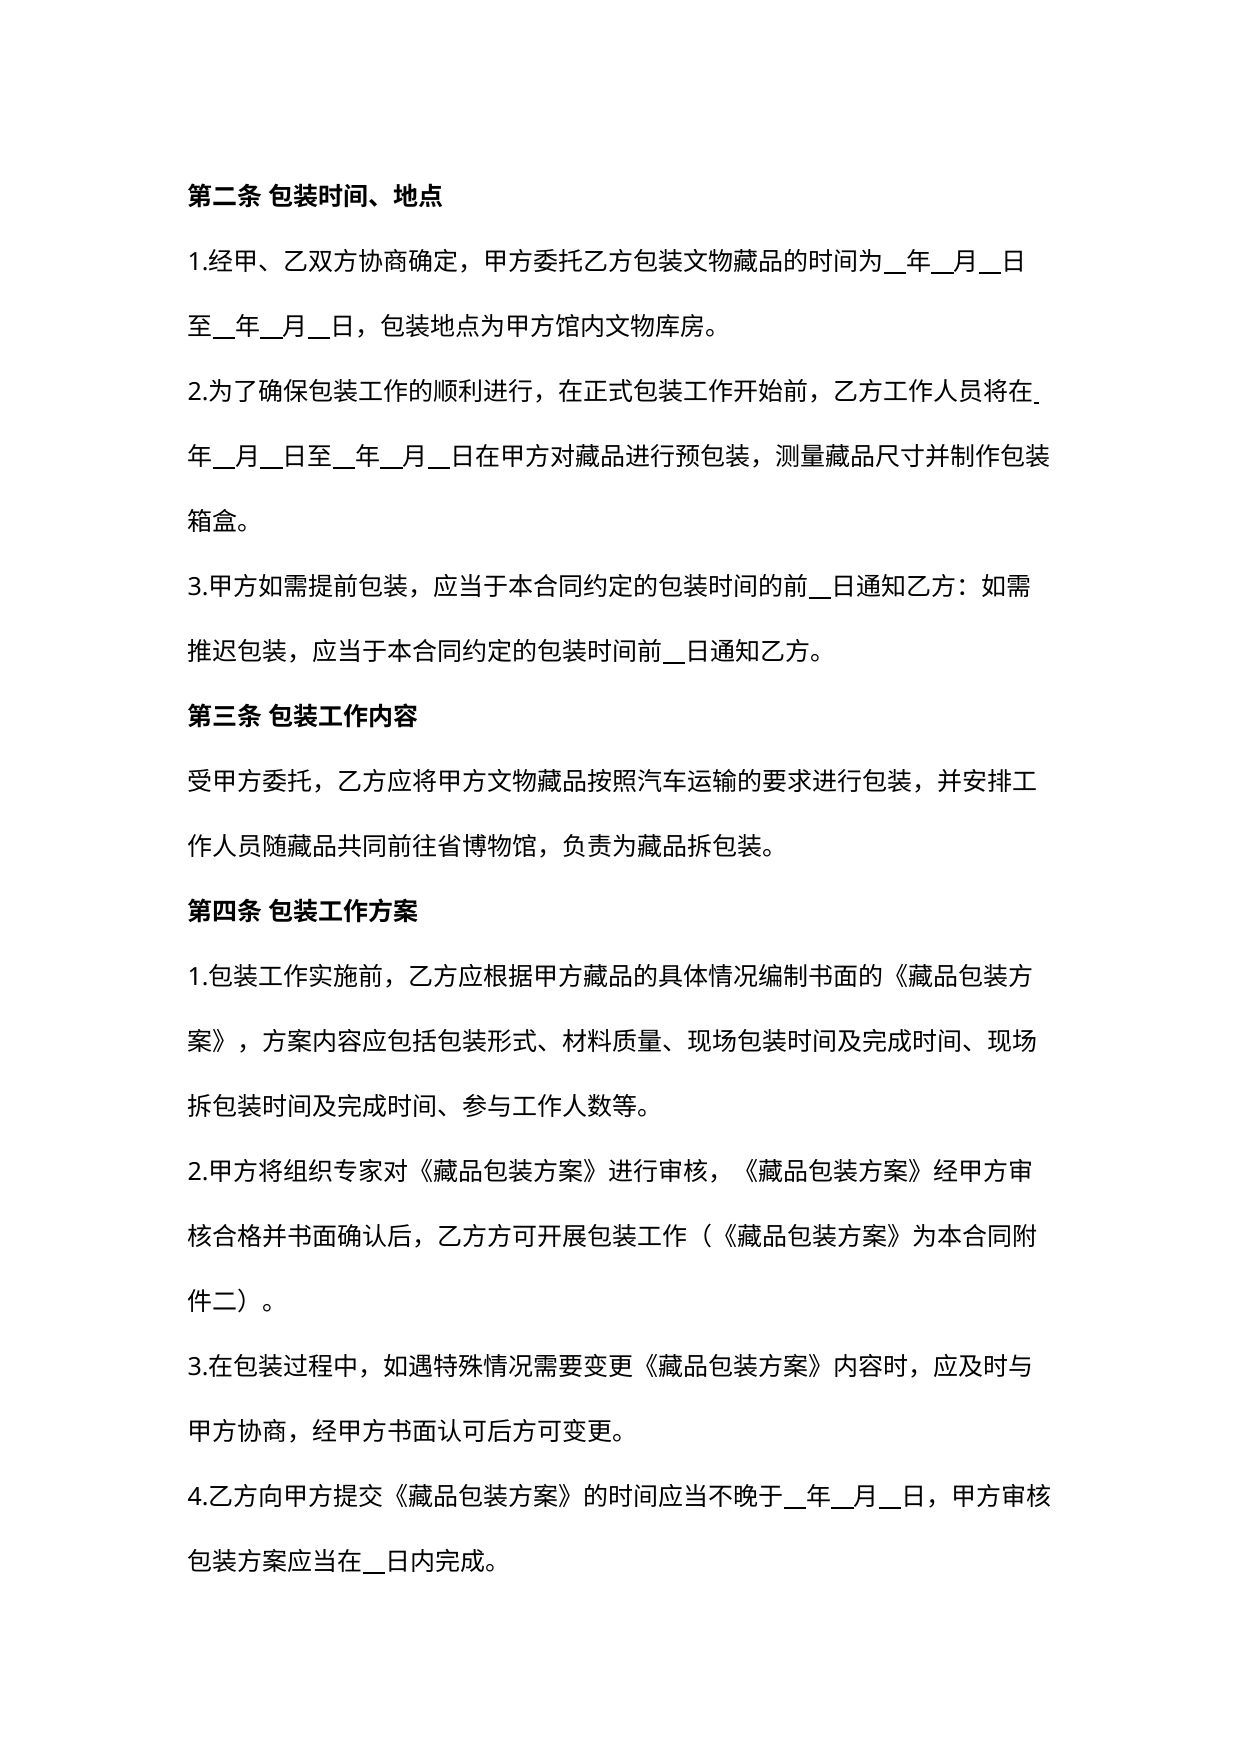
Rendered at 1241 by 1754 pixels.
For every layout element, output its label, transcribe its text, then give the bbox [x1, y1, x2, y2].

text 3.在包装过程中，如遇特殊情况需要变更《藏品包装方案》内容时，应及时与甲方协商，经甲方书面认可后方可变更。 [187, 1332, 1053, 1462]
text 2.为了确保包装工作的顺利进行，在正式包装工作开始前，乙方工作人员将在 年 月 日至 年 月 日在甲方对藏品进行预包装，测量藏品尺寸并制作包装箱盒。 [187, 357, 1053, 552]
subtitle 第二条 包装时间、地点 [187, 162, 1053, 227]
subtitle 第三条 包装工作内容 [187, 682, 1053, 747]
subtitle 第四条 包装工作方案 [187, 877, 1053, 942]
text 4.乙方向甲方提交《藏品包装方案》的时间应当不晚于 年 月 日，甲方审核包装方案应当在 日内完成。 [187, 1462, 1053, 1592]
text 3.甲方如需提前包装，应当于本合同约定的包装时间的前 日通知乙方：如需推迟包装，应当于本合同约定的包装时间前 日通知乙方。 [187, 552, 1053, 682]
text 2.甲方将组织专家对《藏品包装方案》进行审核，《藏品包装方案》经甲方审核合格并书面确认后，乙方方可开展包装工作（《藏品包装方案》为本合同附件二）。 [187, 1137, 1053, 1332]
text 1.包装工作实施前，乙方应根据甲方藏品的具体情况编制书面的《藏品包装方案》，方案内容应包括包装形式、材料质量、现场包装时间及完成时间、现场拆包装时间及完成时间、参与工作人数等。 [187, 942, 1053, 1137]
text 1.经甲、乙双方协商确定，甲方委托乙方包装文物藏品的时间为 年 月 日至 年 月 日，包装地点为甲方馆内文物库房。 [187, 227, 1053, 357]
text 受甲方委托，乙方应将甲方文物藏品按照汽车运输的要求进行包装，并安排工作人员随藏品共同前往省博物馆，负责为藏品拆包装。 [187, 747, 1053, 877]
